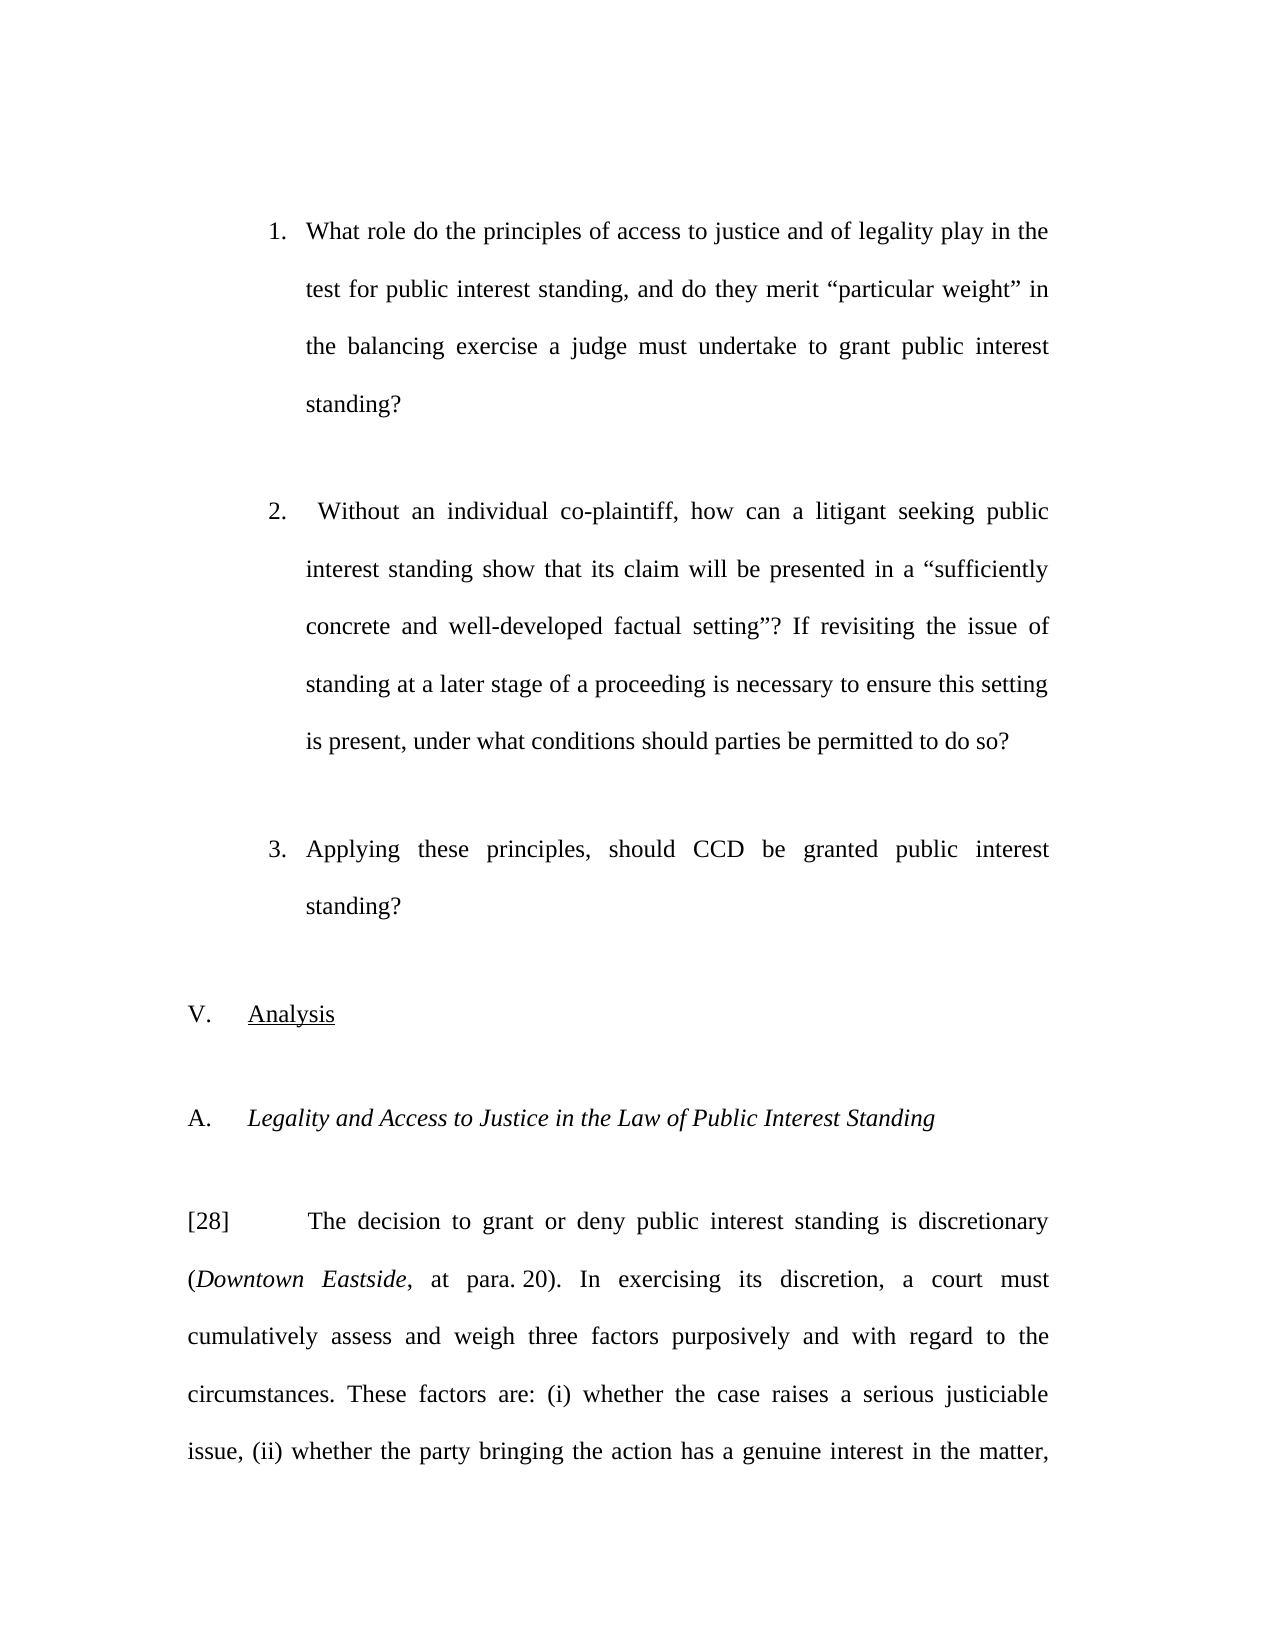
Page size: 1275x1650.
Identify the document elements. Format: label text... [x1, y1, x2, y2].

title Legality and Access to Justice in the Law of Public Interest Standing [187, 1103, 1050, 1131]
list What role do the principles of access to justice and of legality play in the test for public interest standing, and do they merit “particular weight” in the balancing exercise a judge must undertake to grant public interest standing? [268, 216, 1050, 418]
title Analysis [187, 999, 1050, 1028]
list Without an individual co-plaintiff, how can a litigant seeking public interest standing show that its claim will be presented in a “sufficiently concrete and well-developed factual setting”? If revisiting the issue of standing at a later stage of a proceeding is necessary to ensure this setting is present, under what conditions should parties be permitted to do so? [268, 496, 1050, 755]
list Applying these principles, should CCD be granted public interest standing? [268, 834, 1050, 920]
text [187, 1206, 1050, 1465]
